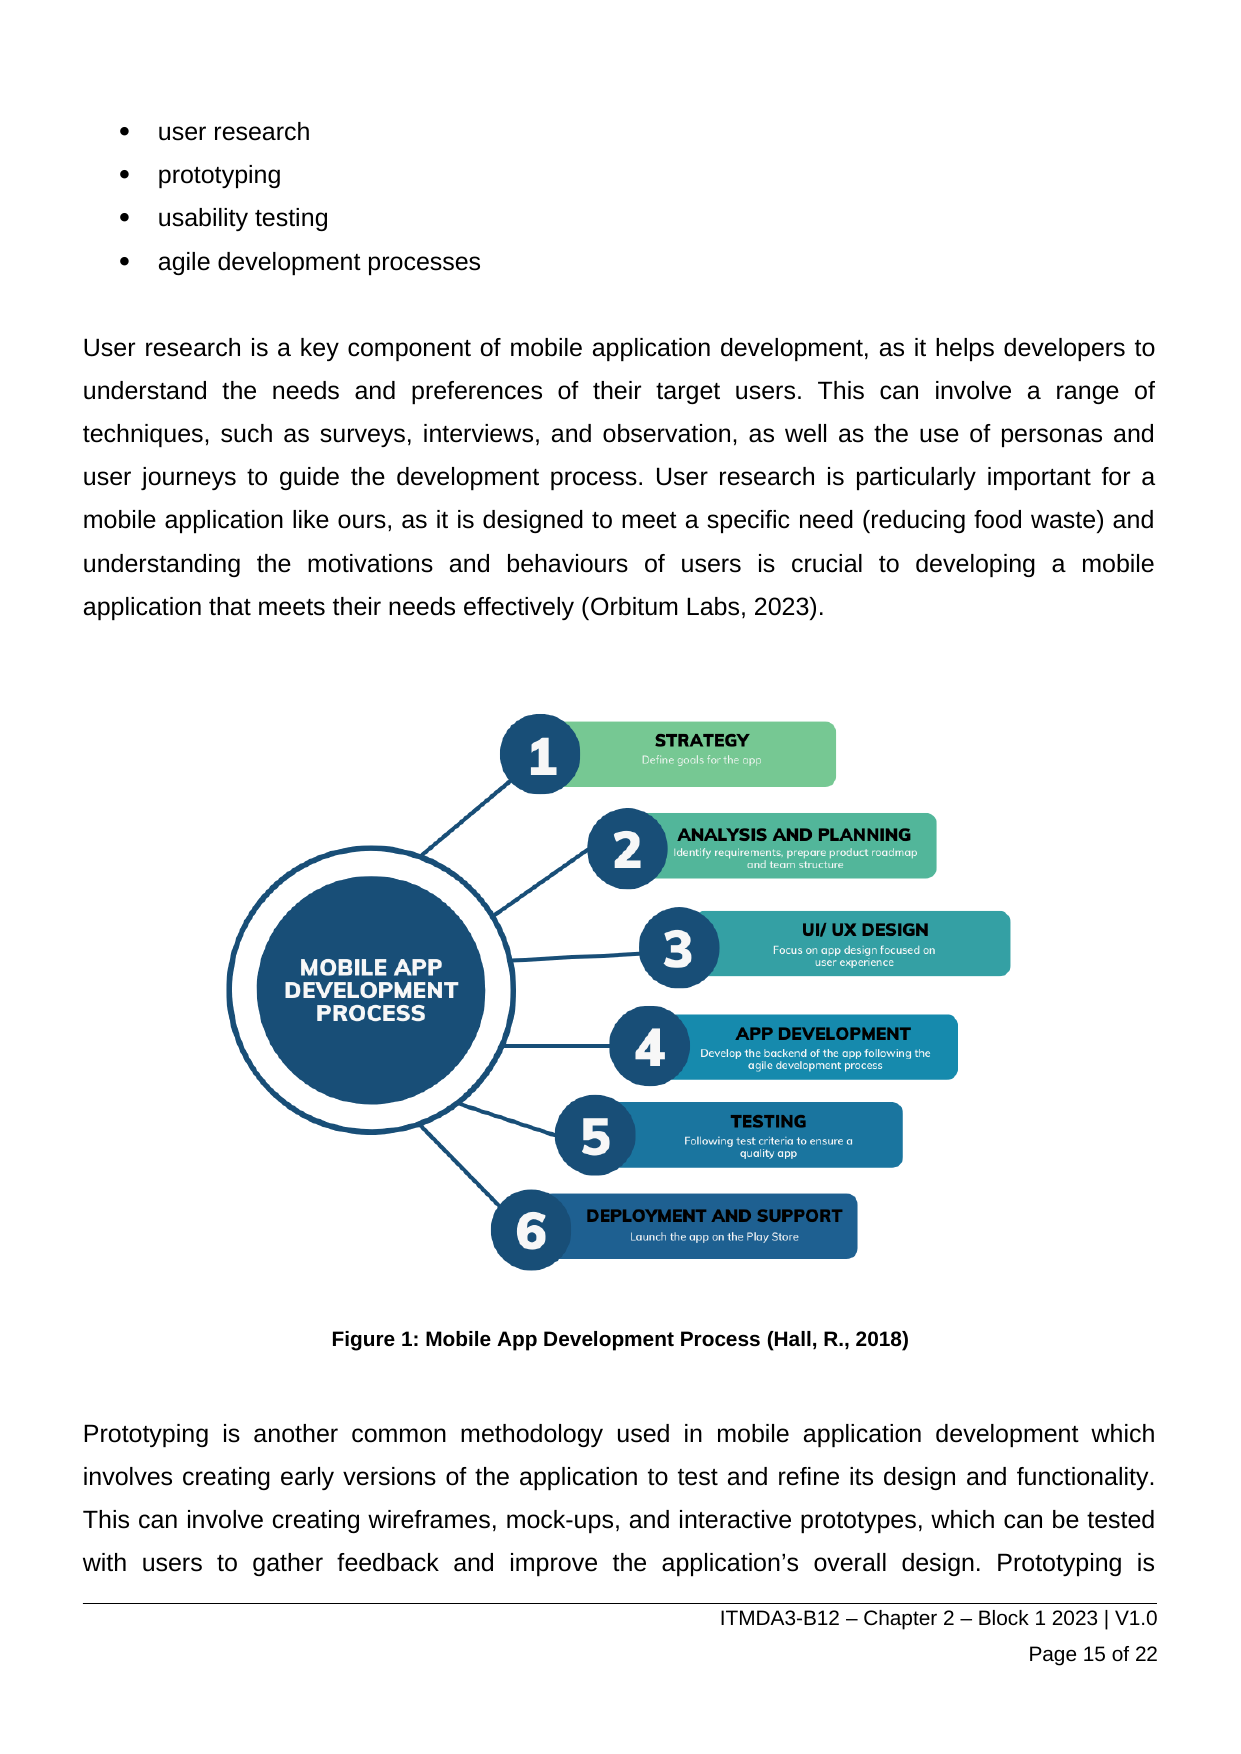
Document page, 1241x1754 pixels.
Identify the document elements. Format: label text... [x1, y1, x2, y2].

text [83, 1419, 1157, 1577]
list prototyping [120, 160, 1157, 189]
text User research is a key component of mobile application development, as it helps developers to understand the needs and preferences of their target users. This can involve a range of techniques, such as surveys, interviews, and observation, as well as the use of personas and user journeys to guide the development process. User research is particularly important for a mobile application like ours, as it is designed to meet a specific need (reducing food waste) and understanding the motivations and behaviours of users is crucial to developing a mobile application that meets their needs effectively (Orbitum Labs, 2023). [83, 333, 1157, 620]
list agile development processes [120, 247, 1157, 275]
list user research [120, 117, 1157, 146]
picture [205, 677, 1035, 1301]
text Figure 1: Mobile App Development Process (Hall, R., 2018) [83, 1327, 1157, 1351]
list usability testing [120, 203, 1157, 232]
